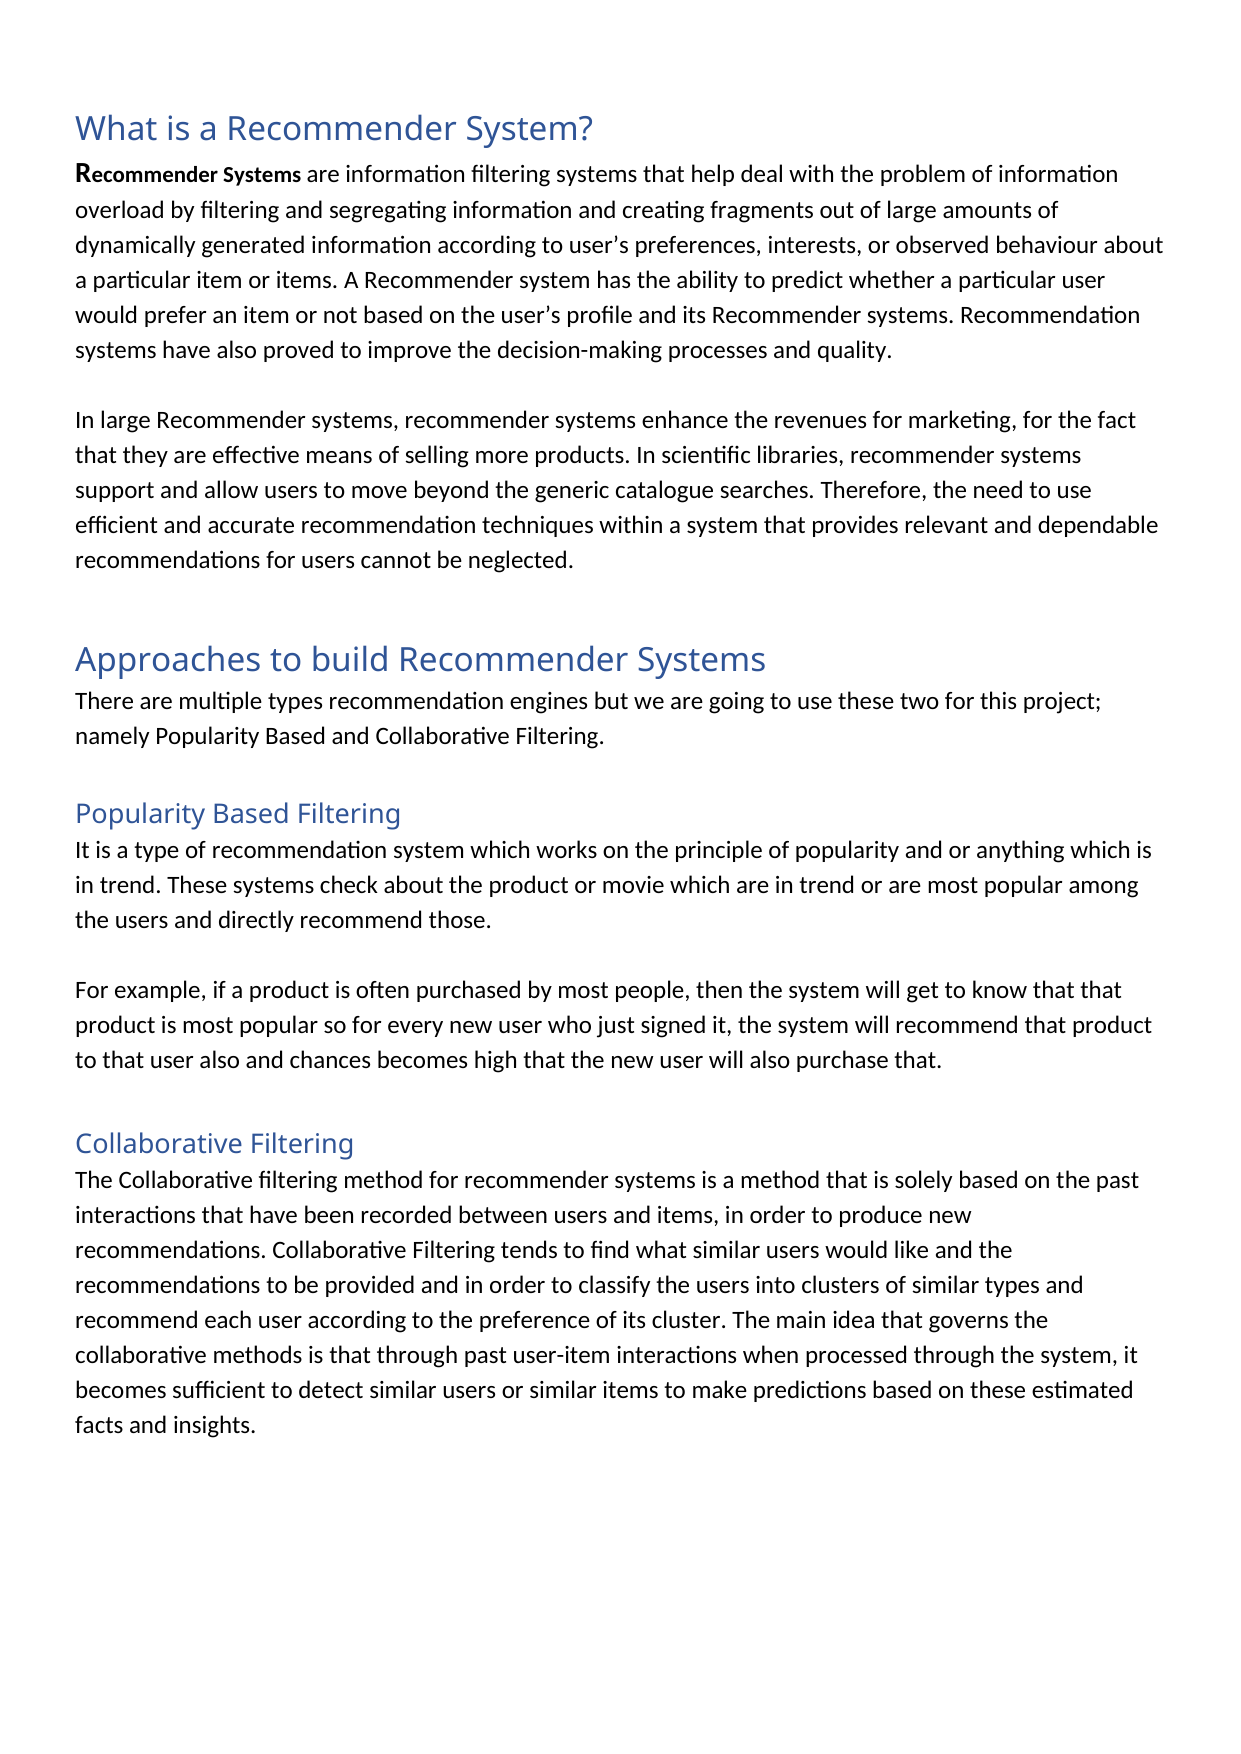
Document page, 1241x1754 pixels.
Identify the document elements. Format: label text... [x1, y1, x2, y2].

subtitle Popularity Based Filtering [75, 794, 1165, 831]
subtitle What is a Recommender System? [75, 105, 1165, 150]
text Recommender Systems are information filtering systems that help deal with the problem of information overload by filtering and segregating information and creating fragments out of large amounts of dynamically generated information according to user’s preferences, interests, or observed behaviour about a particular item or items. A Recommender system has the ability to predict whether a particular user would prefer an item or not based on the user’s profile and its Recommender systems. Recommendation systems have also proved to improve the decision-making processes and quality. [75, 154, 1165, 364]
text It is a type of recommendation system which works on the principle of popularity and or anything which is in trend. These systems check about the product or movie which are in trend or are most popular among the users and directly recommend those. [75, 834, 1165, 935]
subtitle Approaches to build Recommender Systems [75, 636, 1165, 682]
text For example, if a product is often purchased by most people, then the system will get to know that that product is most popular so for every new user who just signed it, the system will recommend that product to that user also and chances becomes high that the new user will also purchase that. [75, 974, 1165, 1075]
text In large Recommender systems, recommender systems enhance the revenues for marketing, for the fact that they are effective means of selling more products. In scientific libraries, recommender systems support and allow users to move beyond the generic catalogue searches. Therefore, the need to use efficient and accurate recommendation techniques within a system that provides relevant and dependable recommendations for users cannot be neglected. [75, 404, 1165, 574]
subtitle Collaborative Filtering [75, 1124, 1165, 1161]
text There are multiple types recommendation engines but we are going to use these two for this project; namely Popularity Based and Collaborative Filtering. [75, 685, 1165, 751]
text The Collaborative filtering method for recommender systems is a method that is solely based on the past interactions that have been recorded between users and items, in order to produce new recommendations. Collaborative Filtering tends to find what similar users would like and the recommendations to be provided and in order to classify the users into clusters of similar types and recommend each user according to the preference of its cluster. The main idea that governs the collaborative methods is that through past user-item interactions when processed through the system, it becomes sufficient to detect similar users or similar items to make predictions based on these estimated facts and insights. [75, 1164, 1165, 1439]
